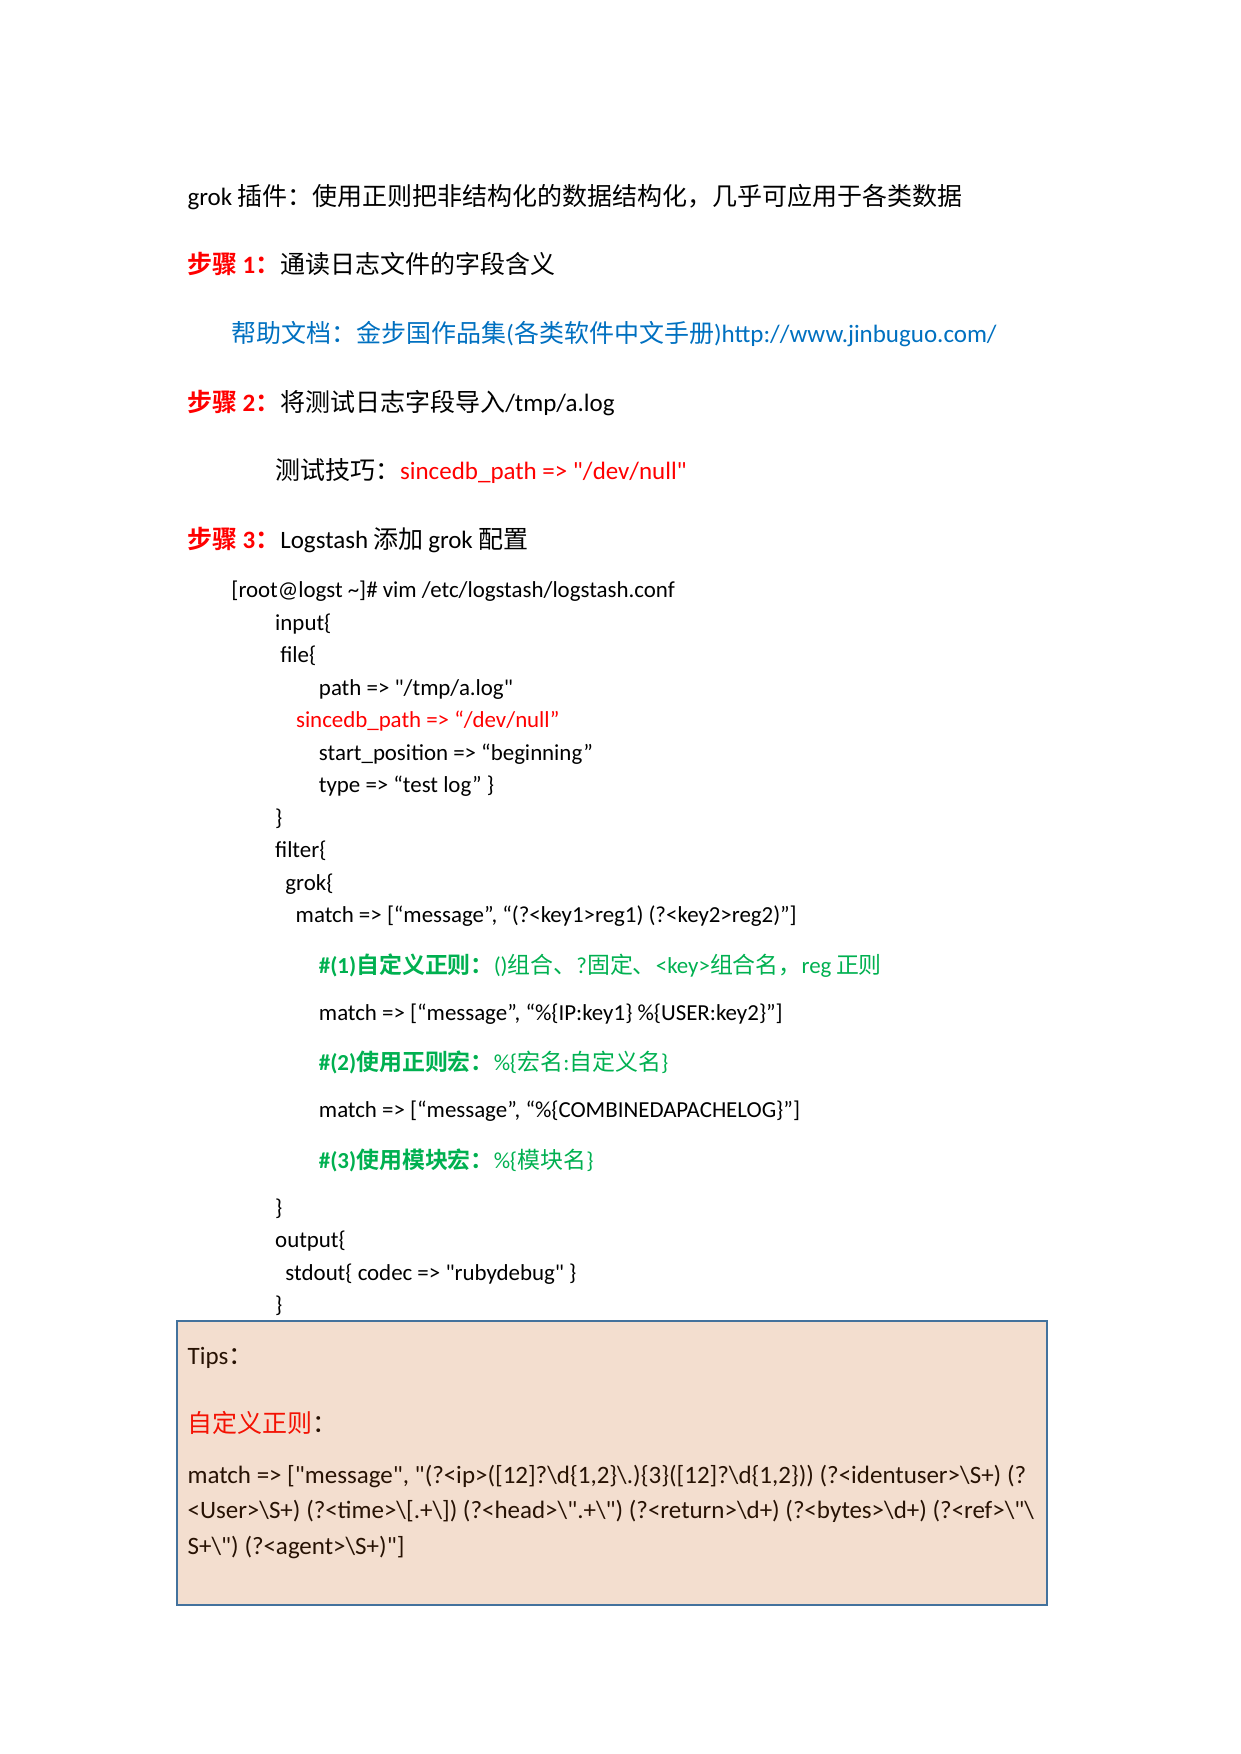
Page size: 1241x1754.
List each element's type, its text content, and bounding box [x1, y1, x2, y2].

text match => [“message”, “%{IP:key1} %{USER:key2}”] [275, 996, 1053, 1028]
list grok插件：使用正则把非结构化的数据结构化，几乎可应用于各类数据 [187, 162, 1053, 227]
text file{ [231, 638, 1053, 671]
text 帮助文档：金步国作品集(各类软件中文手册)http://www.jinbuguo.com/ [187, 299, 1053, 364]
text sincedb_path => “/dev/null” [231, 703, 1053, 736]
text #(2)使用正则宏：%{宏名:自定义名} [275, 1028, 1053, 1093]
text } [231, 1191, 1053, 1223]
text start_position => “beginning” [231, 736, 1053, 768]
text stdout{ codec => "rubydebug" } [231, 1256, 1053, 1288]
text filter{ [231, 833, 1053, 866]
text #(1)自定义正则：()组合、?固定、<key>组合名，reg正则 [275, 931, 1053, 996]
text [root@logst ~]# vim /etc/logstash/logstash.conf [187, 573, 1053, 606]
text grok{ [231, 866, 1053, 898]
text match => [“message”, “%{COMBINEDAPACHELOG}”] [275, 1093, 1053, 1126]
text path => "/tmp/a.log" [275, 671, 1053, 703]
text 测试技巧：sincedb_path => "/dev/null" [231, 436, 1053, 501]
text } [231, 1288, 1053, 1321]
text 步骤3：Logstash添加grok配置 [187, 505, 1053, 570]
text match => [“message”, “(?<key1>reg1) (?<key2>reg2)”] [231, 898, 1053, 931]
text input{ [231, 606, 1053, 638]
text #(3)使用模块宏：%{模块名} [275, 1126, 1053, 1191]
text 步骤1：通读日志文件的字段含义 [187, 231, 1053, 296]
text 步骤2：将测试日志字段导入/tmp/a.log [187, 368, 1053, 433]
text } [231, 801, 1053, 833]
text output{ [231, 1223, 1053, 1256]
text type => “test log” } [231, 768, 1053, 801]
